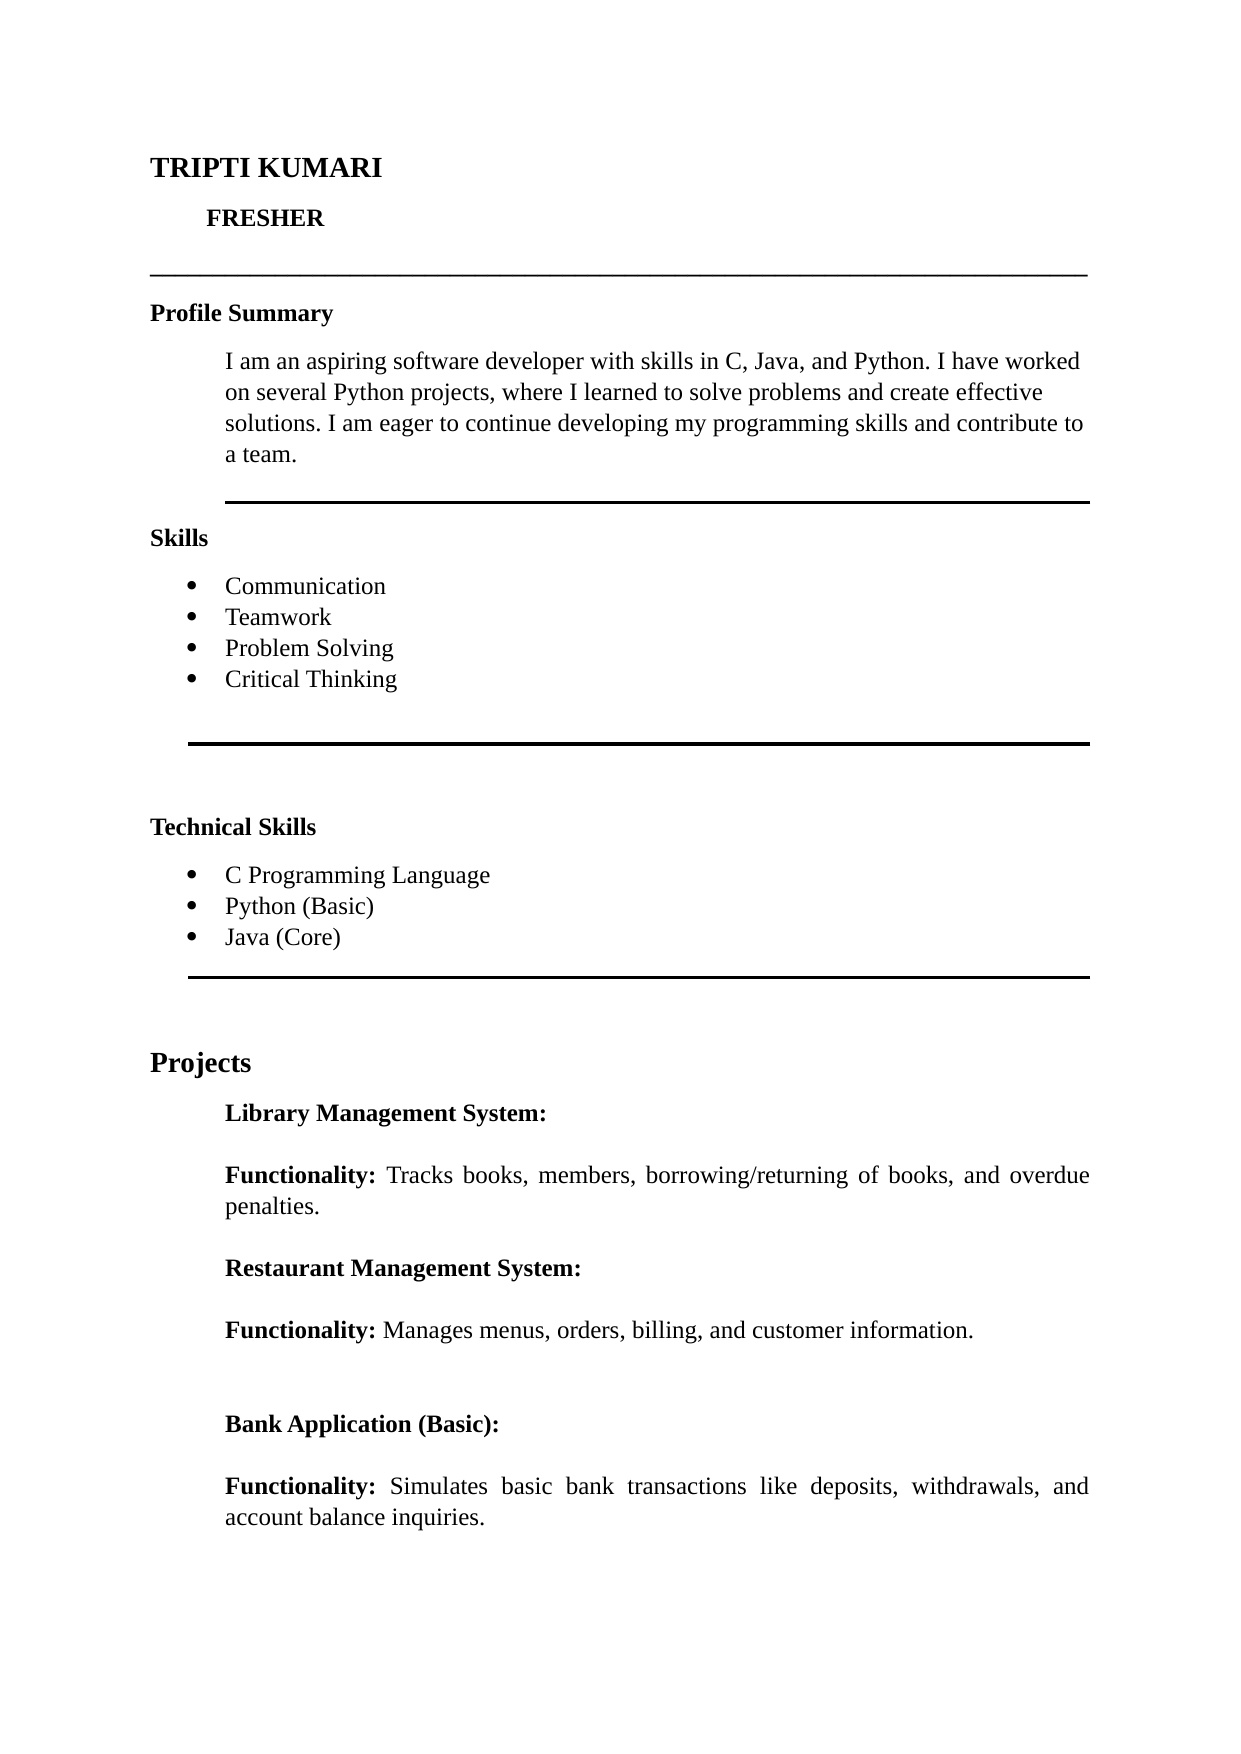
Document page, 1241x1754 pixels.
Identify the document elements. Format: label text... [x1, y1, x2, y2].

text Profile Summary [150, 298, 1090, 327]
list C Programming Language [187, 860, 1090, 889]
list Teamwork [187, 602, 1090, 631]
list Functionality: Tracks books, members, borrowing/returning of books, and overdue penalties. [225, 1160, 1090, 1220]
list Communication [187, 571, 1090, 599]
text Projects [150, 1046, 1090, 1079]
list Java (Core) [187, 922, 1090, 979]
list I am an aspiring software developer with skills in C, Java, and Python. I have worked on several Python projects, where I learned to solve problems and create effective solutions. I am eager to continue developing my programming skills and contribute to a team. [225, 346, 1090, 468]
list Python (Basic) [187, 891, 1090, 920]
text Skills [150, 523, 1090, 552]
list Library Management System: [225, 1098, 1090, 1127]
text ___________________________________________________________________________ [150, 251, 1090, 279]
text TRIPTI KUMARI [150, 150, 1090, 183]
list Critical Thinking [187, 664, 1090, 693]
list Restaurant Management System: [225, 1253, 1090, 1282]
list Problem Solving [187, 633, 1090, 662]
list Bank Application (Basic): [225, 1409, 1090, 1437]
list Functionality: Simulates basic bank transactions like deposits, withdrawals, and account balance inquiries. [225, 1471, 1090, 1531]
text Technical Skills [150, 812, 1090, 841]
text FRESHER [150, 203, 1090, 232]
list Functionality: Manages menus, orders, billing, and customer information. [225, 1316, 1090, 1344]
